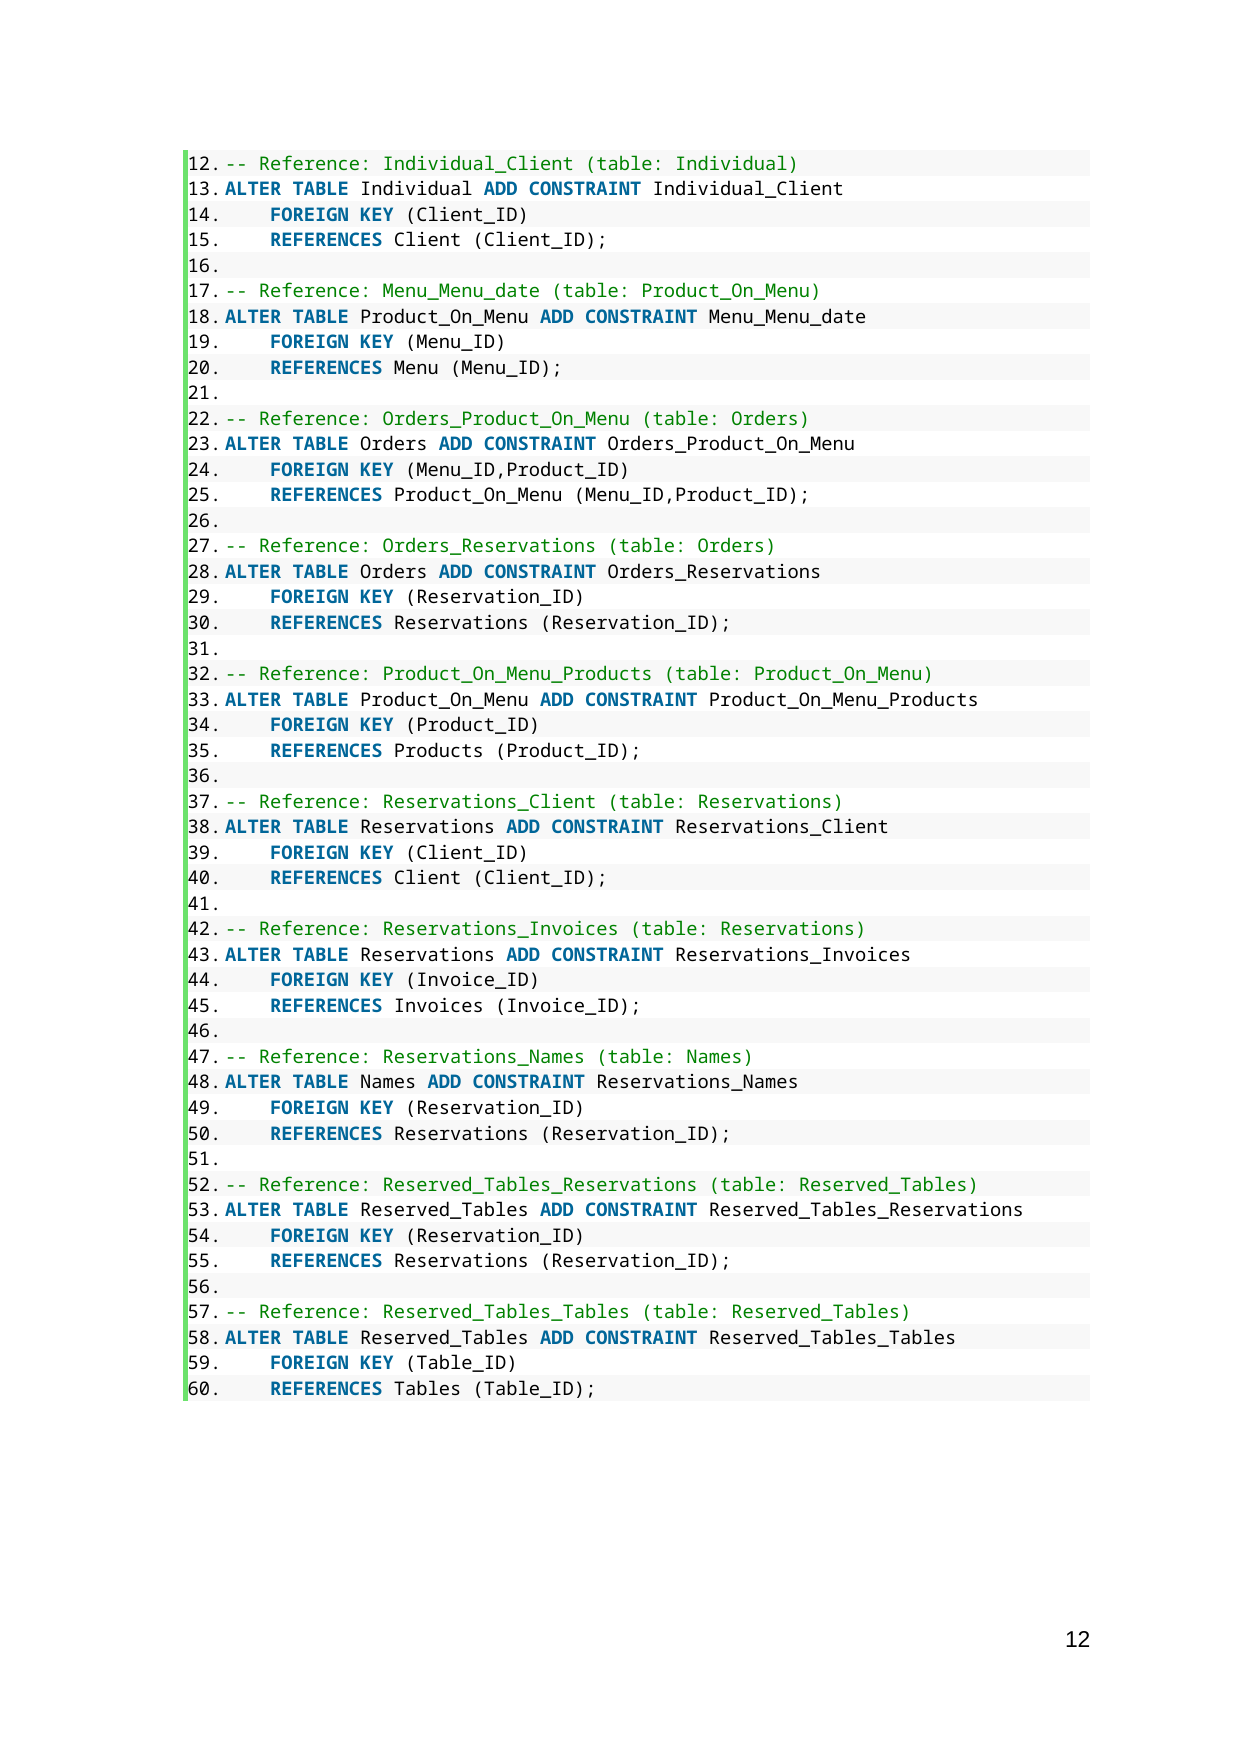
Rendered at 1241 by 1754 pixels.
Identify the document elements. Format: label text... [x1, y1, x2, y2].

list REFERENCES Reservations (Reservation_ID); [188, 609, 1090, 635]
list ALTER TABLE Product_On_Menu ADD CONSTRAINT Product_On_Menu_Products [188, 686, 1090, 711]
list ALTER TABLE Orders ADD CONSTRAINT Orders_Reservations [188, 558, 1090, 584]
list REFERENCES Reservations (Reservation_ID); [188, 1120, 1090, 1145]
list REFERENCES Invoices (Invoice_ID); [188, 992, 1090, 1018]
list FOREIGN KEY (Reservation_ID) [188, 1094, 1090, 1120]
list -- Reference: Menu_Menu_date (table: Product_On_Menu) [188, 278, 1090, 303]
list REFERENCES Reservations (Reservation_ID); [188, 1247, 1090, 1273]
list -- Reference: Reservations_Invoices (table: Reservations) [188, 916, 1090, 941]
list REFERENCES Product_On_Menu (Menu_ID,Product_ID); [188, 482, 1090, 507]
list FOREIGN KEY (Invoice_ID) [188, 967, 1090, 992]
list REFERENCES Menu (Menu_ID); [188, 354, 1090, 380]
list REFERENCES Products (Product_ID); [188, 737, 1090, 762]
list ALTER TABLE Reservations ADD CONSTRAINT Reservations_Invoices [188, 941, 1090, 967]
list -- Reference: Reservations_Client (table: Reservations) [188, 788, 1090, 813]
list ALTER TABLE Reservations ADD CONSTRAINT Reservations_Client [188, 813, 1090, 839]
list FOREIGN KEY (Client_ID) [188, 201, 1090, 227]
list FOREIGN KEY (Menu_ID,Product_ID) [188, 456, 1090, 482]
list -- Reference: Orders_Reservations (table: Orders) [188, 533, 1090, 558]
list -- Reference: Orders_Product_On_Menu (table: Orders) [188, 405, 1090, 431]
list ALTER TABLE Individual ADD CONSTRAINT Individual_Client [188, 176, 1090, 201]
list FOREIGN KEY (Client_ID) [188, 839, 1090, 864]
list FOREIGN KEY (Reservation_ID) [188, 584, 1090, 609]
list REFERENCES Client (Client_ID); [188, 864, 1090, 890]
list REFERENCES Client (Client_ID); [188, 227, 1090, 252]
list ALTER TABLE Product_On_Menu ADD CONSTRAINT Menu_Menu_date [188, 303, 1090, 329]
list FOREIGN KEY (Menu_ID) [188, 329, 1090, 354]
list -- Reference: Product_On_Menu_Products (table: Product_On_Menu) [188, 660, 1090, 686]
list -- Reference: Reserved_Tables_Tables (table: Reserved_Tables) [188, 1298, 1090, 1324]
list -- Reference: Reserved_Tables_Reservations (table: Reserved_Tables) [188, 1171, 1090, 1196]
list FOREIGN KEY (Table_ID) [188, 1349, 1090, 1375]
list -- Reference: Reservations_Names (table: Names) [188, 1043, 1090, 1069]
list ALTER TABLE Reserved_Tables ADD CONSTRAINT Reserved_Tables_Reservations [188, 1196, 1090, 1222]
list ALTER TABLE Orders ADD CONSTRAINT Orders_Product_On_Menu [188, 431, 1090, 456]
list ALTER TABLE Reserved_Tables ADD CONSTRAINT Reserved_Tables_Tables [188, 1324, 1090, 1349]
list -- Reference: Individual_Client (table: Individual) [188, 150, 1090, 176]
list FOREIGN KEY (Product_ID) [188, 711, 1090, 737]
list REFERENCES Tables (Table_ID); [188, 1375, 1090, 1401]
list FOREIGN KEY (Reservation_ID) [188, 1222, 1090, 1247]
list ALTER TABLE Names ADD CONSTRAINT Reservations_Names [188, 1069, 1090, 1094]
